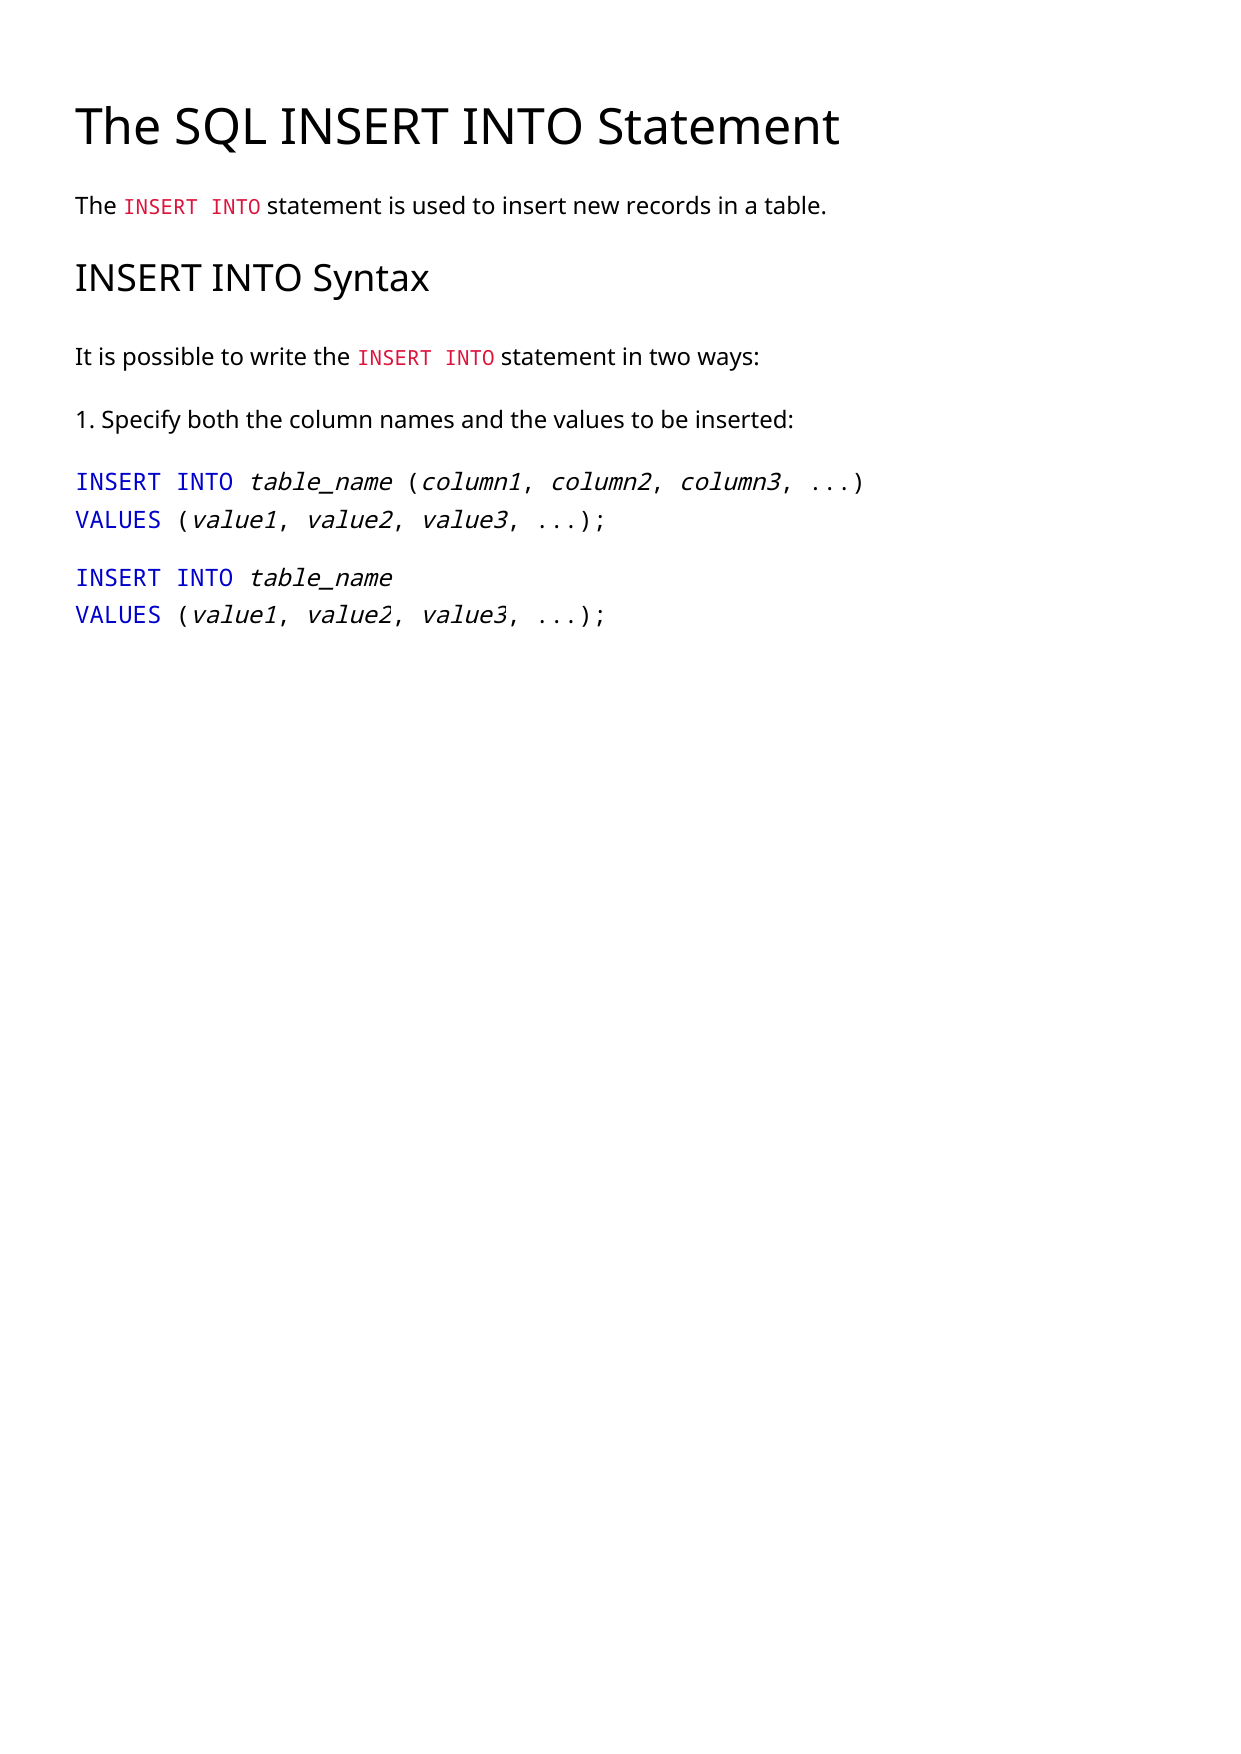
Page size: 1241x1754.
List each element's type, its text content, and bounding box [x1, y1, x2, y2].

text 1. Specify both the column names and the values to be inserted: [75, 403, 1165, 435]
subtitle The SQL INSERT INTO Statement [75, 91, 1165, 159]
text INSERT INTO table_name (column1, column2, column3, ...) VALUES (value1, value2, value3, ...); [75, 465, 1165, 535]
text It is possible to write the INSERT INTO statement in two ways: [75, 340, 1165, 373]
text The INSERT INTO statement is used to insert new records in a table. [75, 189, 1165, 221]
text INSERT INTO table_name VALUES (value1, value2, value3, ...); [75, 561, 1165, 631]
subtitle INSERT INTO Syntax [75, 251, 1165, 302]
